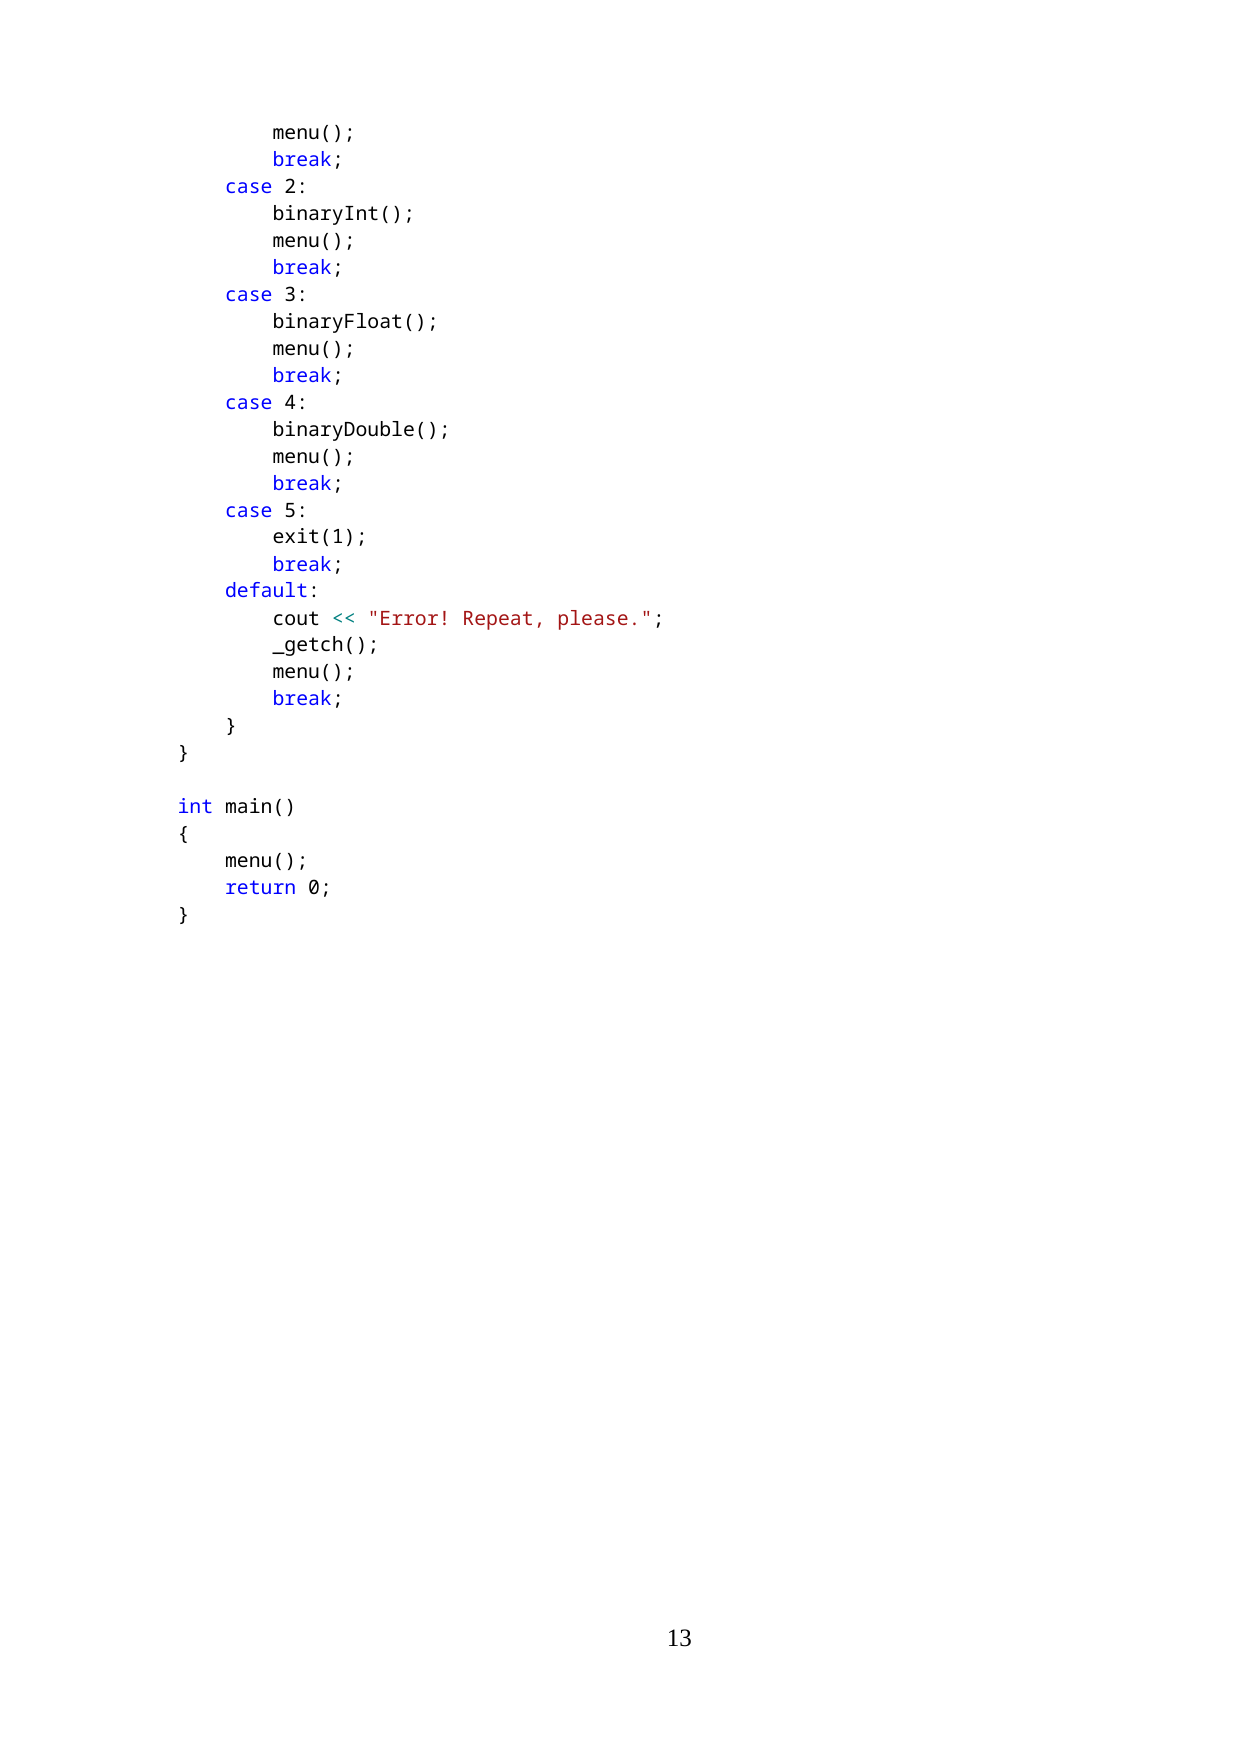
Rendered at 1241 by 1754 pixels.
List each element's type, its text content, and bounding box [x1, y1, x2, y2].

text break; [177, 550, 1181, 577]
text break; [177, 685, 1181, 712]
text menu(); [177, 334, 1181, 361]
text } [177, 901, 1181, 927]
text binaryFloat(); [177, 307, 1181, 334]
text } [177, 712, 1181, 739]
text menu(); [177, 226, 1181, 253]
text _getch(); [177, 631, 1181, 658]
text case 2: [177, 172, 1181, 199]
text case 4: [177, 388, 1181, 415]
text menu(); [177, 847, 1181, 873]
text menu(); [177, 658, 1181, 685]
text break; [177, 145, 1181, 172]
text { [177, 819, 1181, 847]
text cout << "Error! Repeat, please."; [177, 604, 1181, 631]
text case 5: [177, 496, 1181, 523]
text break; [177, 361, 1181, 388]
text binaryDouble(); [177, 415, 1181, 442]
text binaryInt(); [177, 199, 1181, 226]
text exit(1); [177, 523, 1181, 550]
text menu(); [177, 442, 1181, 469]
text } [177, 739, 1181, 766]
text break; [177, 253, 1181, 280]
text menu(); [177, 118, 1181, 145]
text case 3: [177, 280, 1181, 307]
text int main() [177, 793, 1181, 819]
text default: [177, 577, 1181, 604]
text return 0; [177, 873, 1181, 901]
text break; [177, 469, 1181, 496]
